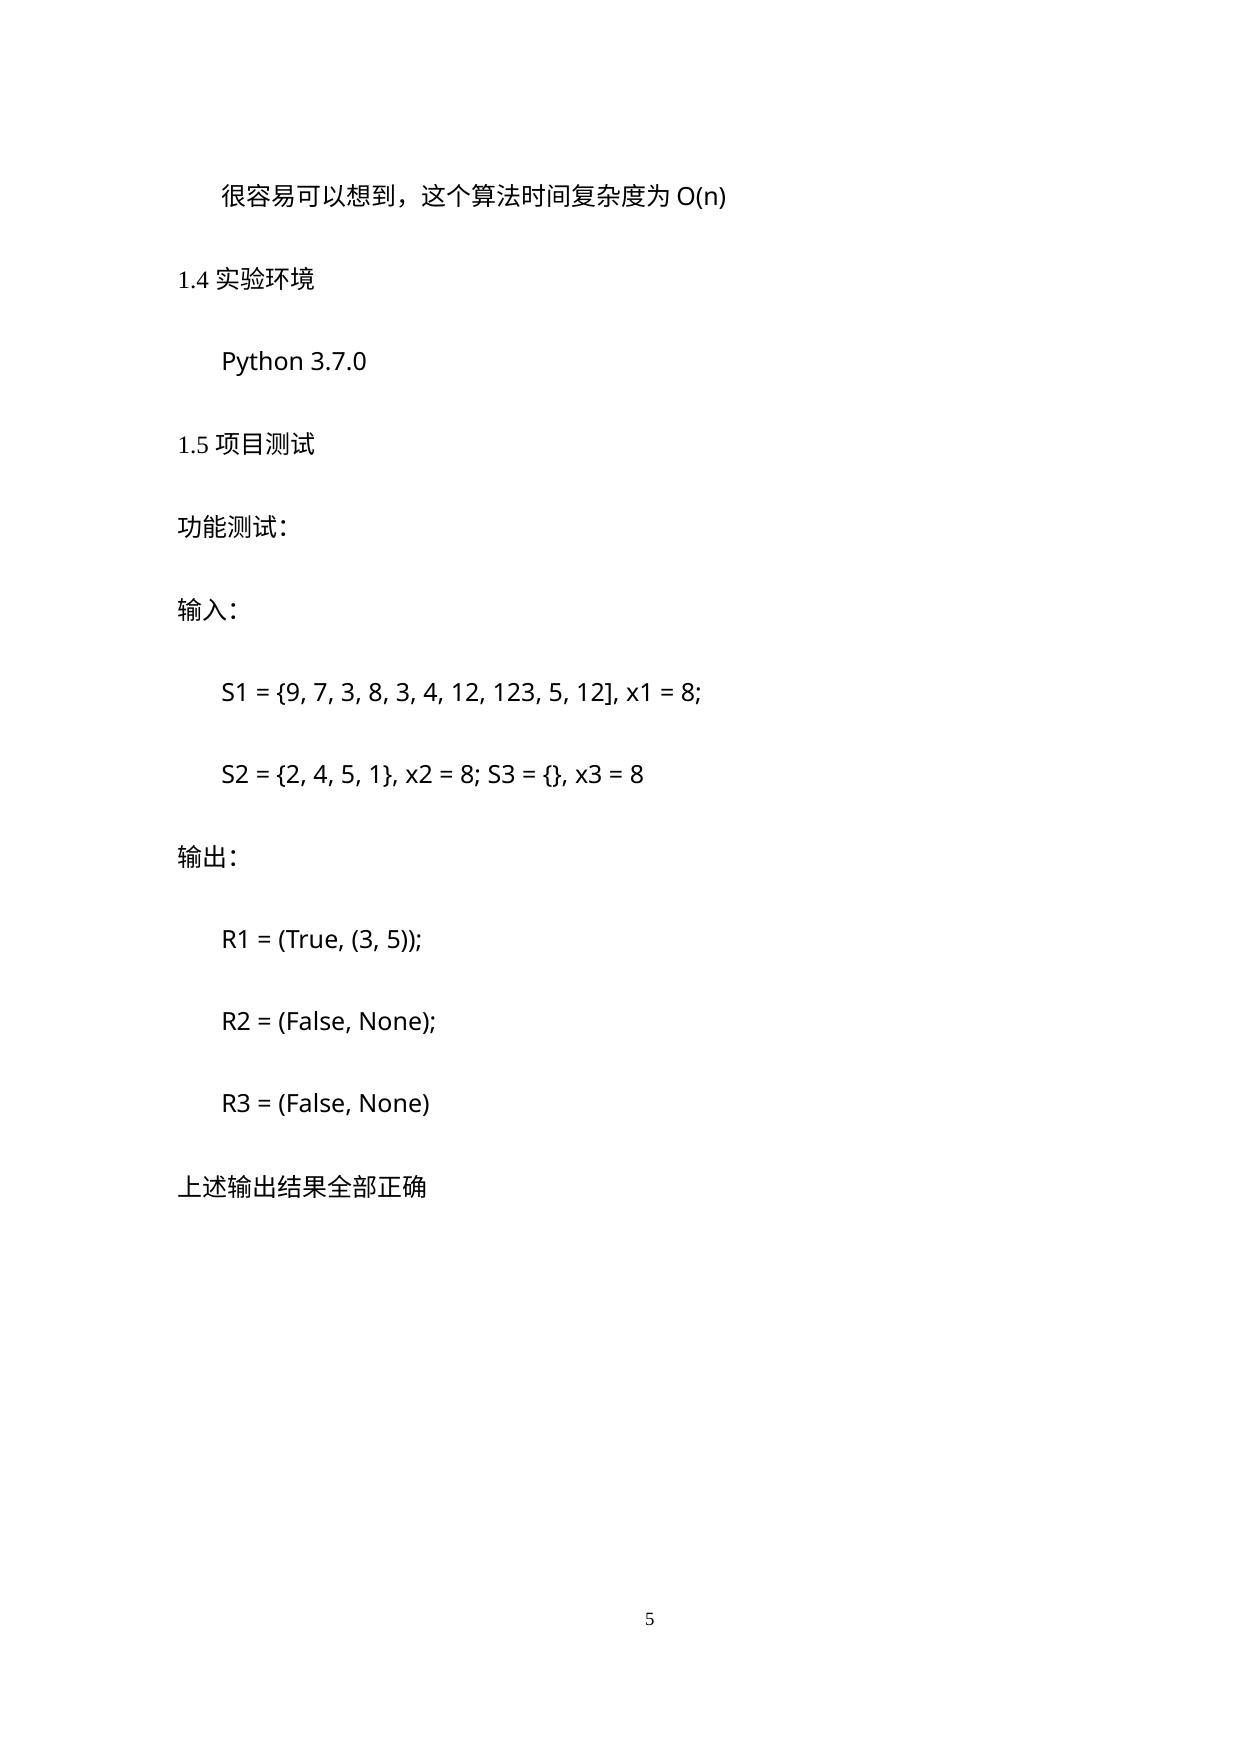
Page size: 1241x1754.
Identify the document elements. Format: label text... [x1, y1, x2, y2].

text 很容易可以想到，这个算法时间复杂度为O(n) [221, 162, 1122, 227]
text S1 = {9, 7, 3, 8, 3, 4, 12, 123, 5, 12], x1 = 8; [177, 659, 1122, 724]
text R3 = (False, None) [177, 1071, 1122, 1136]
text R2 = (False, None); [177, 989, 1122, 1054]
text 1.5 项目测试 [177, 410, 1122, 475]
text R1 = (True, (3, 5)); [177, 907, 1122, 972]
text 输出： [177, 823, 1122, 888]
text 功能测试： [177, 493, 1122, 558]
text S2 = {2, 4, 5, 1}, x2 = 8; S3 = {}, x3 = 8 [177, 742, 1122, 807]
text Python 3.7.0 [221, 328, 1122, 393]
text 1.4 实验环境 [177, 245, 1122, 310]
text 上述输出结果全部正确 [177, 1153, 1122, 1218]
text 输入： [177, 576, 1122, 641]
